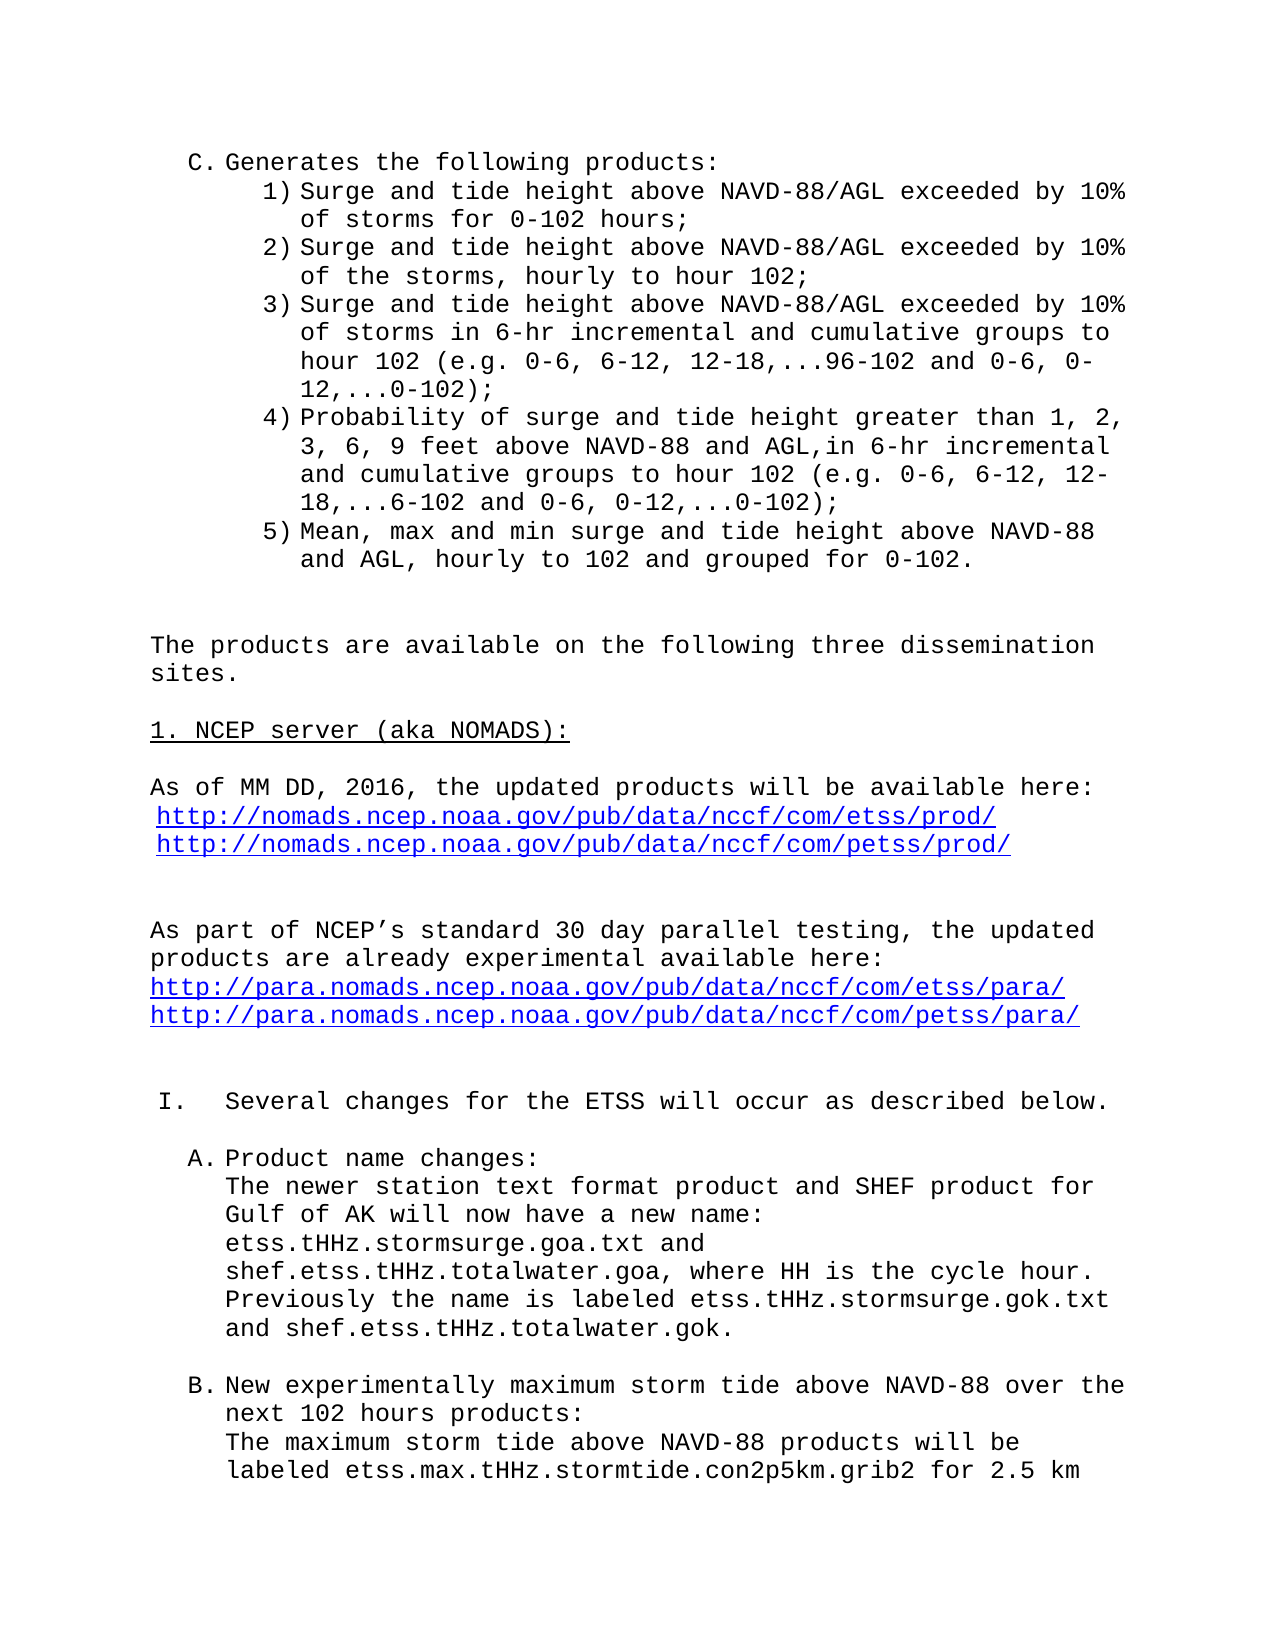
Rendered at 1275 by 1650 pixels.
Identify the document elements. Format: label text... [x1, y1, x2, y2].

text As part of NCEP’s standard 30 day parallel testing, the updated products are already experimental available here: [150, 917, 1125, 974]
text 1. NCEP server (aka NOMADS): [150, 718, 1125, 746]
text http://para.nomads.ncep.noaa.gov/pub/data/nccf/com/etss/para/ [150, 974, 1125, 1002]
list Several changes for the ETSS will occur as described below. [187, 1088, 1125, 1117]
list Surge and tide height above NAVD-88/AGL exceeded by 10% of storms for 0-102 hours; [262, 178, 1125, 235]
text As of MM DD, 2016, the updated products will be available here: [150, 775, 1125, 803]
list Probability of surge and tide height greater than 1, 2, 3, 6, 9 feet above NAVD-88 and AGL,in 6-hr incremental and cumulative groups to hour 102 (e.g. 0-6, 6-12, 12-18,...6-102 and 0-6, 0-12,...0-102); [262, 405, 1125, 518]
text http://para.nomads.ncep.noaa.gov/pub/data/nccf/com/petss/para/ [150, 1002, 1125, 1031]
list Mean, max and min surge and tide height above NAVD-88 and AGL, hourly to 102 and grouped for 0-102. [262, 518, 1125, 575]
list Product name changes: [187, 1145, 1125, 1174]
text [225, 1429, 1125, 1486]
list Generates the following products: [187, 150, 1125, 178]
list Surge and tide height above NAVD-88/AGL exceeded by 10% of the storms, hourly to hour 102; [262, 235, 1125, 292]
text The newer station text format product and SHEF product for Gulf of AK will now have a new name: etss.tHHz.stormsurge.goa.txt and shef.etss.tHHz.totalwater.goa, where HH is the cycle hour. Previously the name is labeled etss.tHHz.stormsurge.gok.txt and shef.etss.tHHz.totalwater.gok. [225, 1174, 1125, 1344]
list Surge and tide height above NAVD-88/AGL exceeded by 10% of storms in 6-hr incremental and cumulative groups to hour 102 (e.g. 0-6, 6-12, 12-18,...96-102 and 0-6, 0-12,...0-102); [262, 292, 1125, 405]
text http://nomads.ncep.noaa.gov/pub/data/nccf/com/etss/prod/ [150, 803, 1125, 832]
text The products are available on the following three dissemination sites. [150, 632, 1125, 689]
list New experimentally maximum storm tide above NAVD-88 over the next 102 hours products: [187, 1372, 1125, 1429]
text http://nomads.ncep.noaa.gov/pub/data/nccf/com/petss/prod/ [150, 832, 1125, 860]
